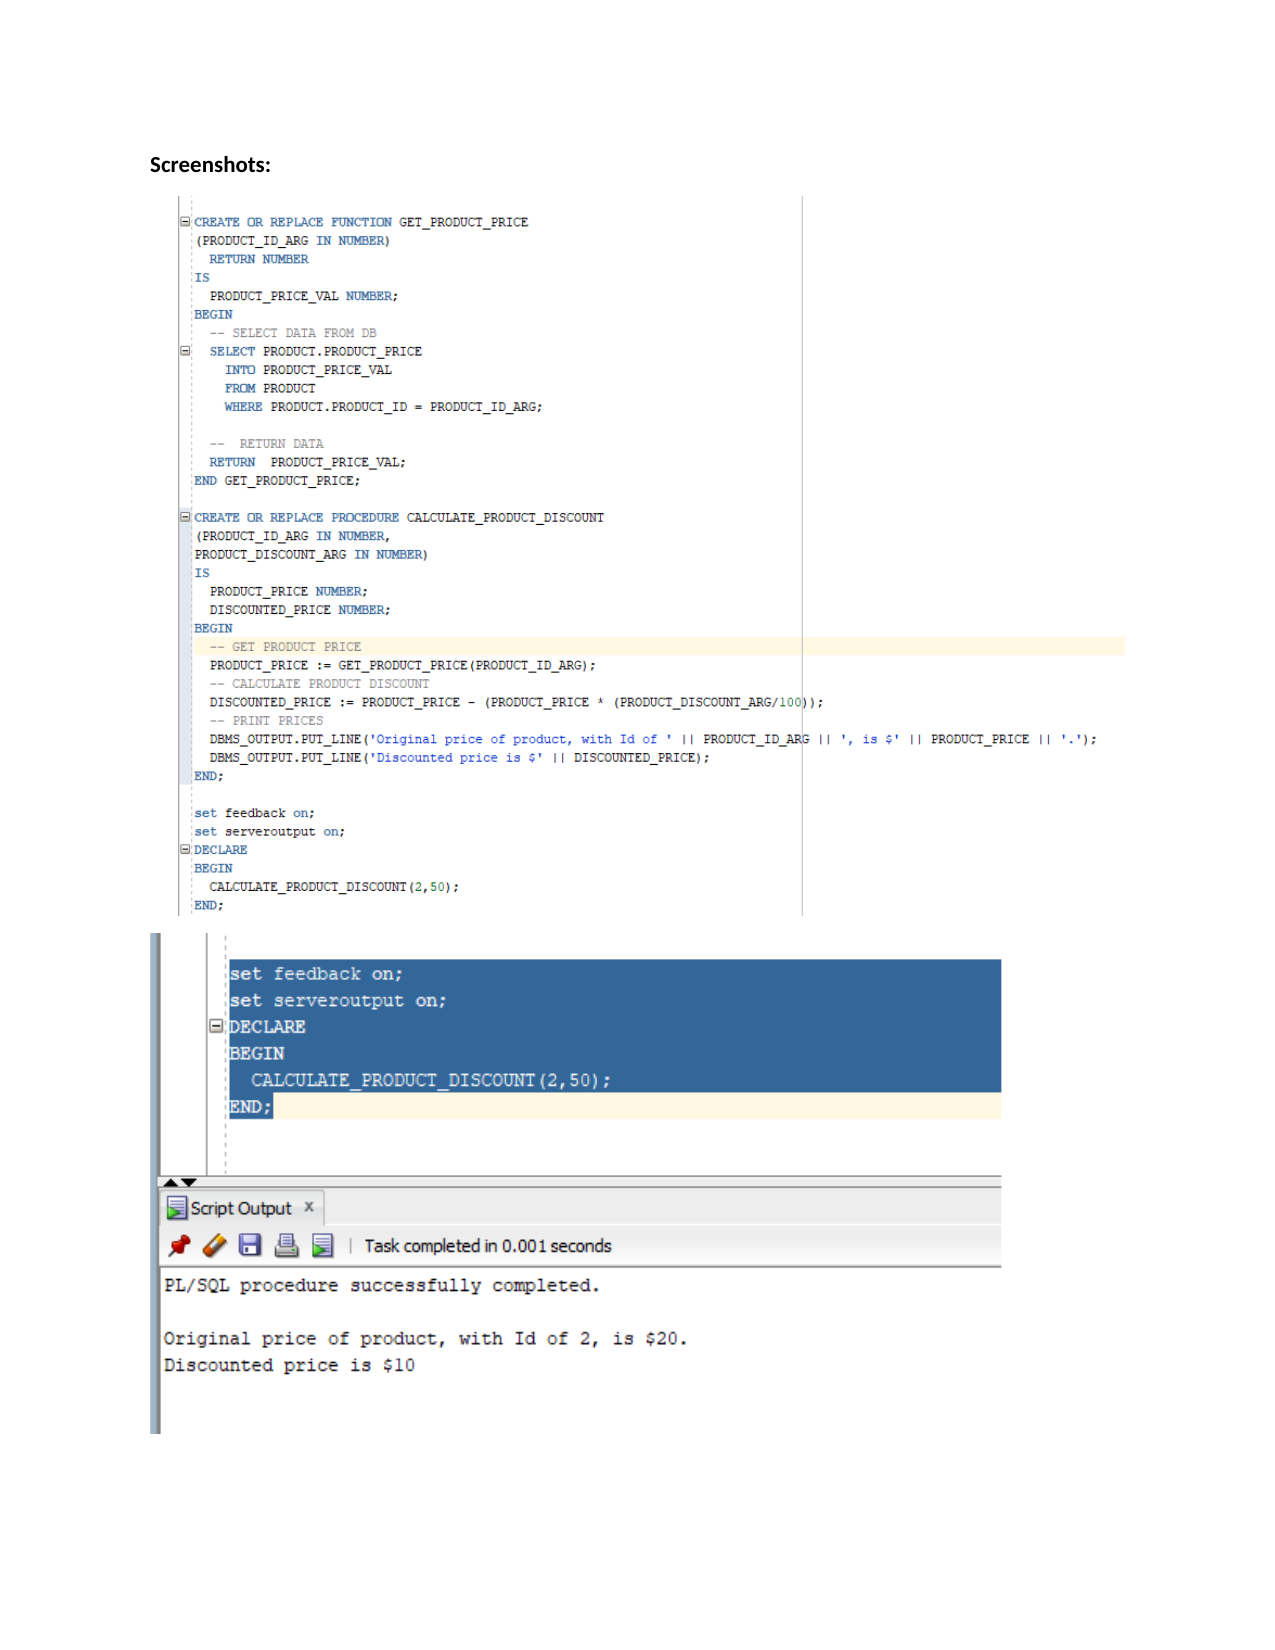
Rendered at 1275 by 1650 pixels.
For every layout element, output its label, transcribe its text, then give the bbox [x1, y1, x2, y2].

text Screenshots: [150, 150, 1125, 178]
picture [150, 196, 1125, 916]
picture [150, 933, 1002, 1434]
